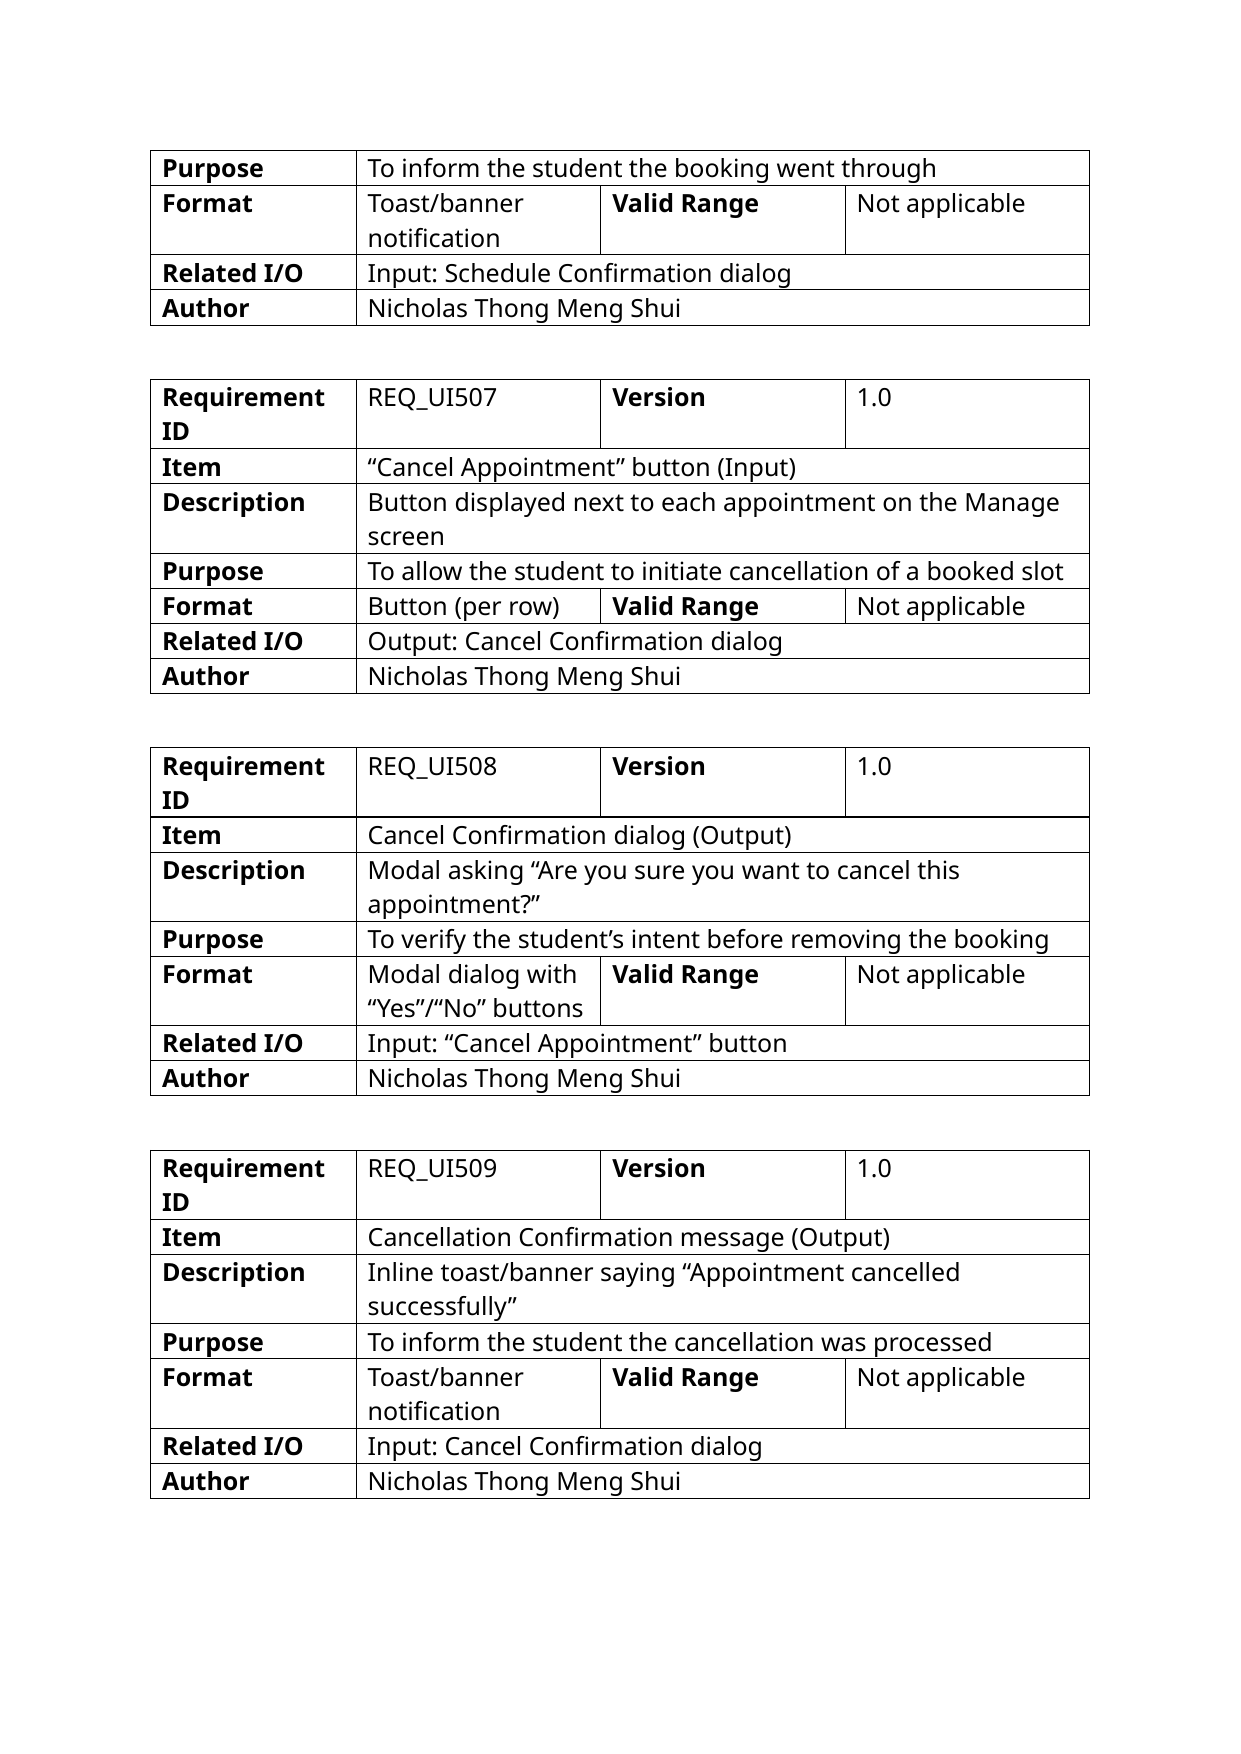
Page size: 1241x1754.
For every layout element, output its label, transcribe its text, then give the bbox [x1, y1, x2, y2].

table_cell Author [151, 659, 356, 693]
table_header 1.0 [846, 1151, 1089, 1219]
table_cell Input: Schedule Confirmation dialog [357, 255, 1089, 289]
table_cell Input: “Cancel Appointment” button [357, 1026, 1089, 1060]
table_cell Not applicable [846, 186, 1089, 254]
table_cell Valid Range [601, 589, 845, 623]
table_cell Purpose [151, 1324, 356, 1358]
table_cell Toast/banner notification [357, 186, 600, 254]
table_header Requirement ID [151, 748, 356, 816]
table_cell Valid Range [601, 957, 845, 1025]
table_cell Related I/O [151, 1429, 356, 1462]
table_cell Nicholas Thong Meng Shui [357, 290, 1089, 324]
table_cell Related I/O [151, 624, 356, 658]
table_cell Input: Cancel Confirmation dialog [357, 1429, 1089, 1462]
table_cell “Cancel Appointment” button (Input) [357, 449, 1089, 483]
table_header Version [601, 380, 845, 448]
table_cell Valid Range [601, 1359, 845, 1427]
table_cell Author [151, 290, 356, 324]
table_cell Nicholas Thong Meng Shui [357, 659, 1089, 693]
table_cell Modal dialog with “Yes”/“No” buttons [357, 957, 600, 1025]
table_header Requirement ID [151, 380, 356, 448]
table_cell Modal asking “Are you sure you want to cancel this appointment?” [357, 853, 1089, 921]
table_cell Item [151, 1220, 356, 1254]
table_cell Description [151, 1255, 356, 1323]
table_header 1.0 [846, 380, 1089, 448]
table_cell Purpose [151, 922, 356, 956]
table_cell Nicholas Thong Meng Shui [357, 1061, 1089, 1095]
table_cell Description [151, 853, 356, 921]
table_header Version [601, 748, 845, 816]
table_cell Author [151, 1061, 356, 1095]
table_cell Author [151, 1464, 356, 1498]
table_cell Related I/O [151, 1026, 356, 1060]
table_cell Valid Range [601, 186, 845, 254]
table_cell To verify the student’s intent before removing the booking [357, 922, 1089, 956]
table_cell To inform the student the cancellation was processed [357, 1324, 1089, 1358]
table_cell Cancel Confirmation dialog (Output) [357, 818, 1089, 852]
table_cell To allow the student to initiate cancellation of a booked slot [357, 554, 1089, 587]
table_cell Inline toast/banner saying “Appointment cancelled successfully” [357, 1255, 1089, 1323]
table_header Version [601, 1151, 845, 1219]
table_cell Purpose [151, 151, 356, 185]
table_cell Not applicable [846, 589, 1089, 623]
table_cell Button displayed next to each appointment on the Manage screen [357, 484, 1089, 552]
table_cell Not applicable [846, 957, 1089, 1025]
table_cell Format [151, 589, 356, 623]
table_cell Output: Cancel Confirmation dialog [357, 624, 1089, 658]
table_cell Format [151, 957, 356, 1025]
table_cell Format [151, 186, 356, 254]
table_cell Not applicable [846, 1359, 1089, 1427]
table_cell Purpose [151, 554, 356, 587]
table_cell Button (per row) [357, 589, 600, 623]
table_cell Nicholas Thong Meng Shui [357, 1464, 1089, 1498]
table_cell Toast/banner notification [357, 1359, 600, 1427]
table_header REQ_UI508 [357, 748, 600, 816]
table_header Requirement ID [151, 1151, 356, 1219]
table_cell Related I/O [151, 255, 356, 289]
table_header 1.0 [846, 748, 1089, 816]
table_cell Description [151, 484, 356, 552]
table_header REQ_UI507 [357, 380, 600, 448]
table_header REQ_UI509 [357, 1151, 600, 1219]
table_cell Cancellation Confirmation message (Output) [357, 1220, 1089, 1254]
table_cell To inform the student the booking went through [357, 151, 1089, 185]
table_cell Item [151, 818, 356, 852]
table_cell Item [151, 449, 356, 483]
table_cell Format [151, 1359, 356, 1427]
